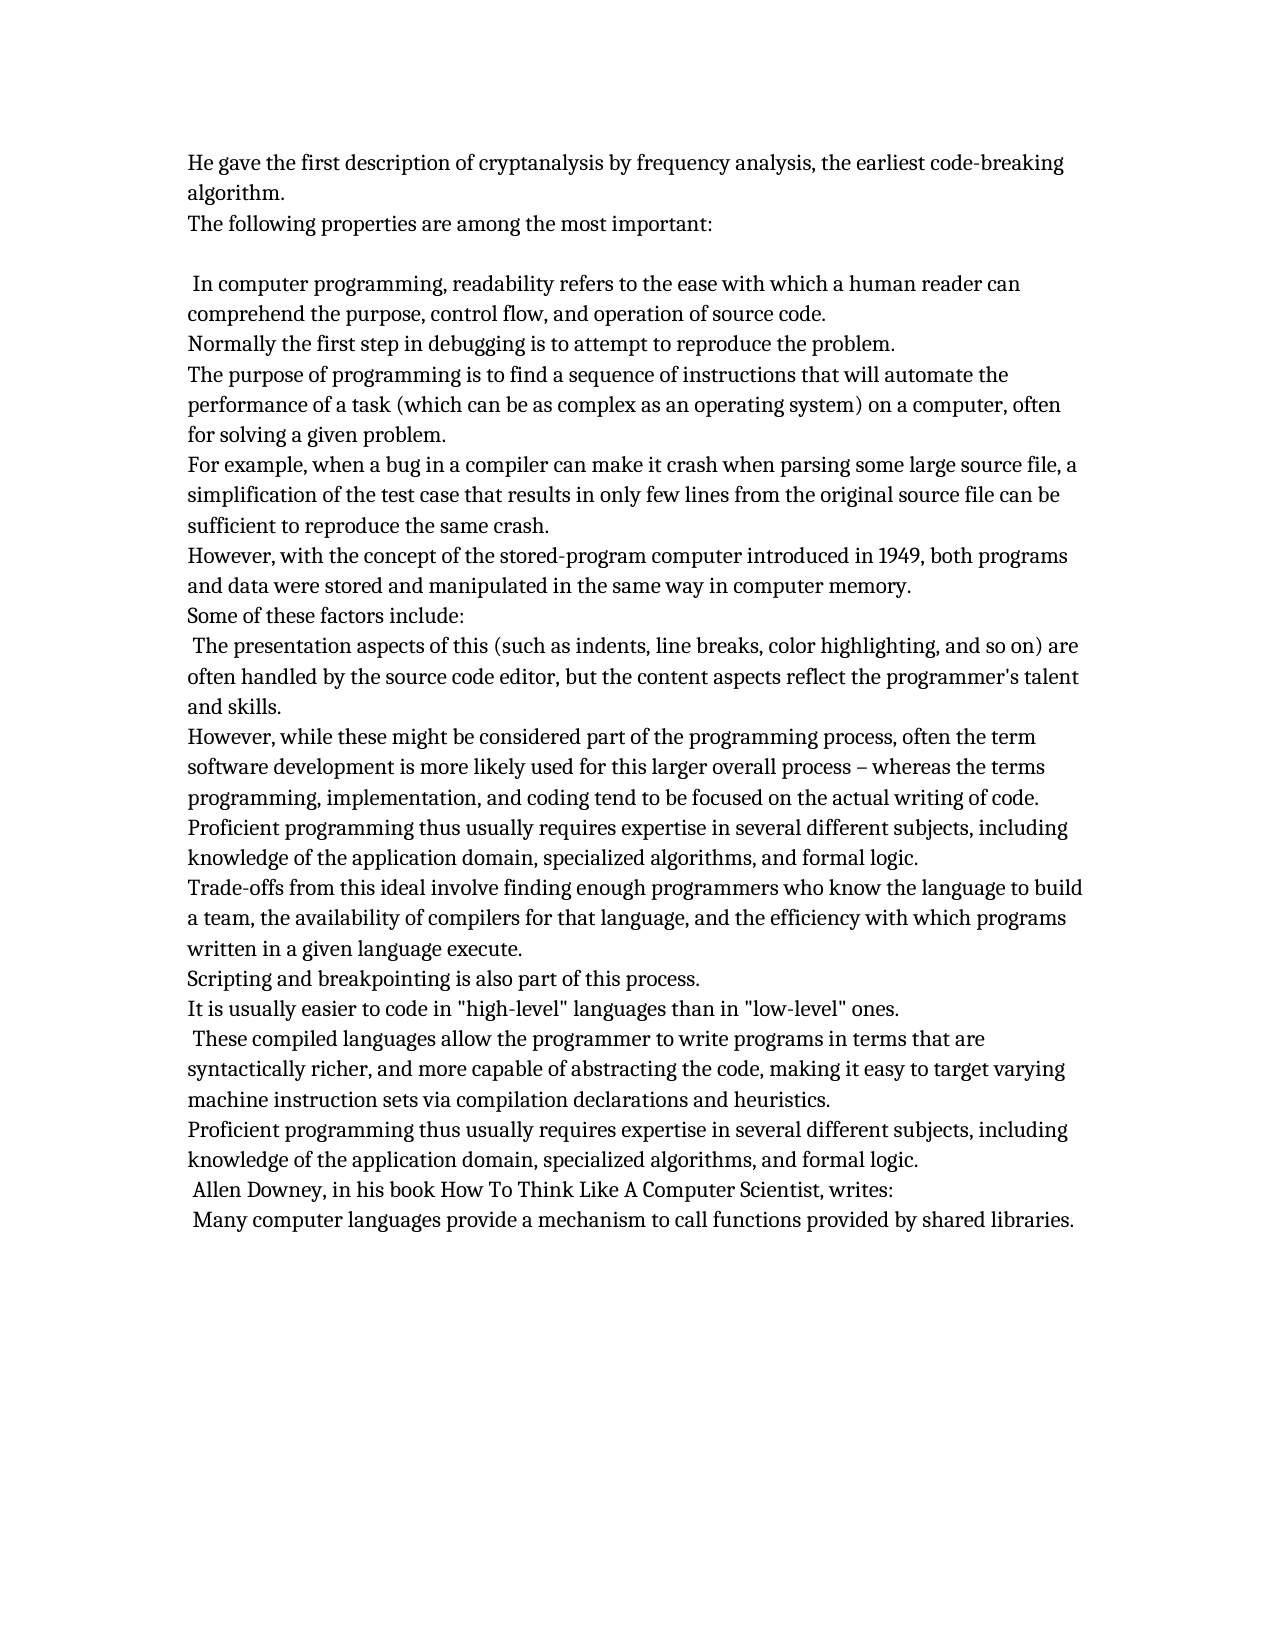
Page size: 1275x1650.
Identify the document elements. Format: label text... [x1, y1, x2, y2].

text He gave the first description of cryptanalysis by frequency analysis, the earliest code-breaking algorithm. The following properties are among the most important: In computer programming, readability refers to the ease with which a human reader can comprehend the purpose, control flow, and operation of source code. Normally the first step in debugging is to attempt to reproduce the problem. The purpose of programming is to find a sequence of instructions that will automate the performance of a task (which can be as complex as an operating system) on a computer, often for solving a given problem. For example, when a bug in a compiler can make it crash when parsing some large source file, a simplification of the test case that results in only few lines from the original source file can be sufficient to reproduce the same crash. However, with the concept of the stored-program computer introduced in 1949, both programs and data were stored and manipulated in the same way in computer memory. Some of these factors include: The presentation aspects of this (such as indents, line breaks, color highlighting, and so on) are often handled by the source code editor, but the content aspects reflect the programmer's talent and skills. However, while these might be considered part of the programming process, often the term software development is more likely used for this larger overall process – whereas the terms programming, implementation, and coding tend to be focused on the actual writing of code. Proficient programming thus usually requires expertise in several different subjects, including knowledge of the application domain, specialized algorithms, and formal logic. Trade-offs from this ideal involve finding enough programmers who know the language to build a team, the availability of compilers for that language, and the efficiency with which programs written in a given language execute. Scripting and breakpointing is also part of this process. It is usually easier to code in "high-level" languages than in "low-level" ones. These compiled languages allow the programmer to write programs in terms that are syntactically richer, and more capable of abstracting the code, making it easy to target varying machine instruction sets via compilation declarations and heuristics. Proficient programming thus usually requires expertise in several different subjects, including knowledge of the application domain, specialized algorithms, and formal logic. Allen Downey, in his book How To Think Like A Computer Scientist, writes: Many computer languages provide a mechanism to call functions provided by shared libraries. [187, 150, 1087, 1234]
